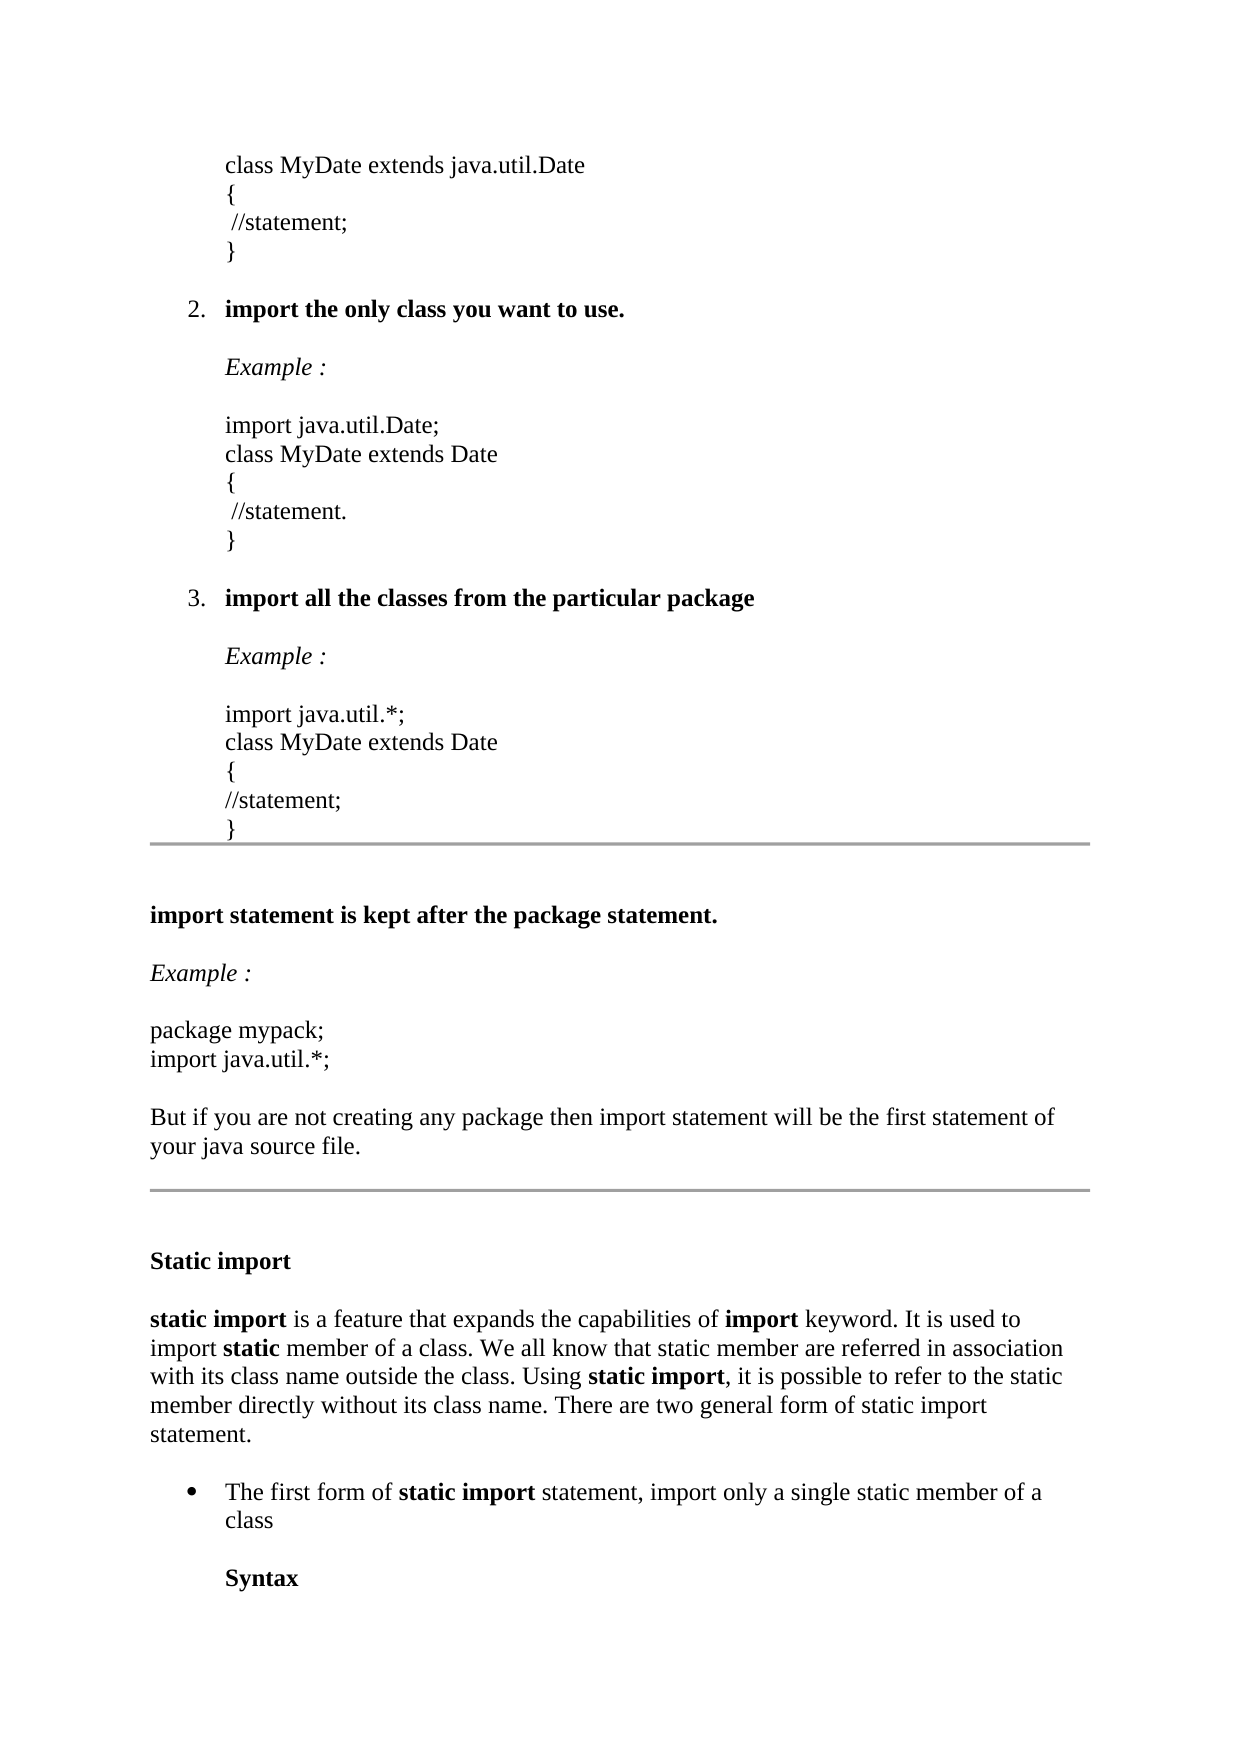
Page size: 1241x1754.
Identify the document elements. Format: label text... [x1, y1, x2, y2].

text class MyDate extends Date [225, 439, 1090, 467]
text import java.util.*; [150, 1044, 1090, 1073]
text Example : [225, 352, 1090, 381]
list import the only class you want to use. [187, 294, 1090, 323]
list import statement is kept after the package statement. [150, 900, 1090, 928]
text { [225, 467, 1090, 496]
text Example : [225, 641, 1090, 669]
text static import is a feature that expands the capabilities of import keyword. It is used to import static member of a class. We all know that static member are referred in association with its class name outside the class. Using static import, it is possible to refer to the static member directly without its class name. There are two general form of static import statement. [150, 1304, 1090, 1448]
text { [225, 756, 1090, 785]
text But if you are not creating any package then import statement will be the first statement of your java source file. [150, 1102, 1090, 1160]
text } [225, 814, 1090, 842]
text //statement; [225, 785, 1090, 814]
list import all the classes from the particular package [187, 583, 1090, 612]
text } [225, 236, 1090, 265]
list The first form of static import statement, import only a single static member of a class [187, 1477, 1090, 1534]
text class MyDate extends java.util.Date [225, 150, 1090, 179]
text Syntax [225, 1563, 1090, 1592]
list Static import [150, 1246, 1090, 1275]
text class MyDate extends Date [225, 727, 1090, 756]
text //statement; [225, 207, 1090, 236]
text import java.util.Date; [225, 410, 1090, 439]
text { [225, 179, 1090, 207]
text } [225, 525, 1090, 554]
text import java.util.*; [225, 699, 1090, 727]
text package mypack; [150, 1016, 1090, 1044]
text //statement. [225, 496, 1090, 525]
text Example : [150, 958, 1090, 986]
